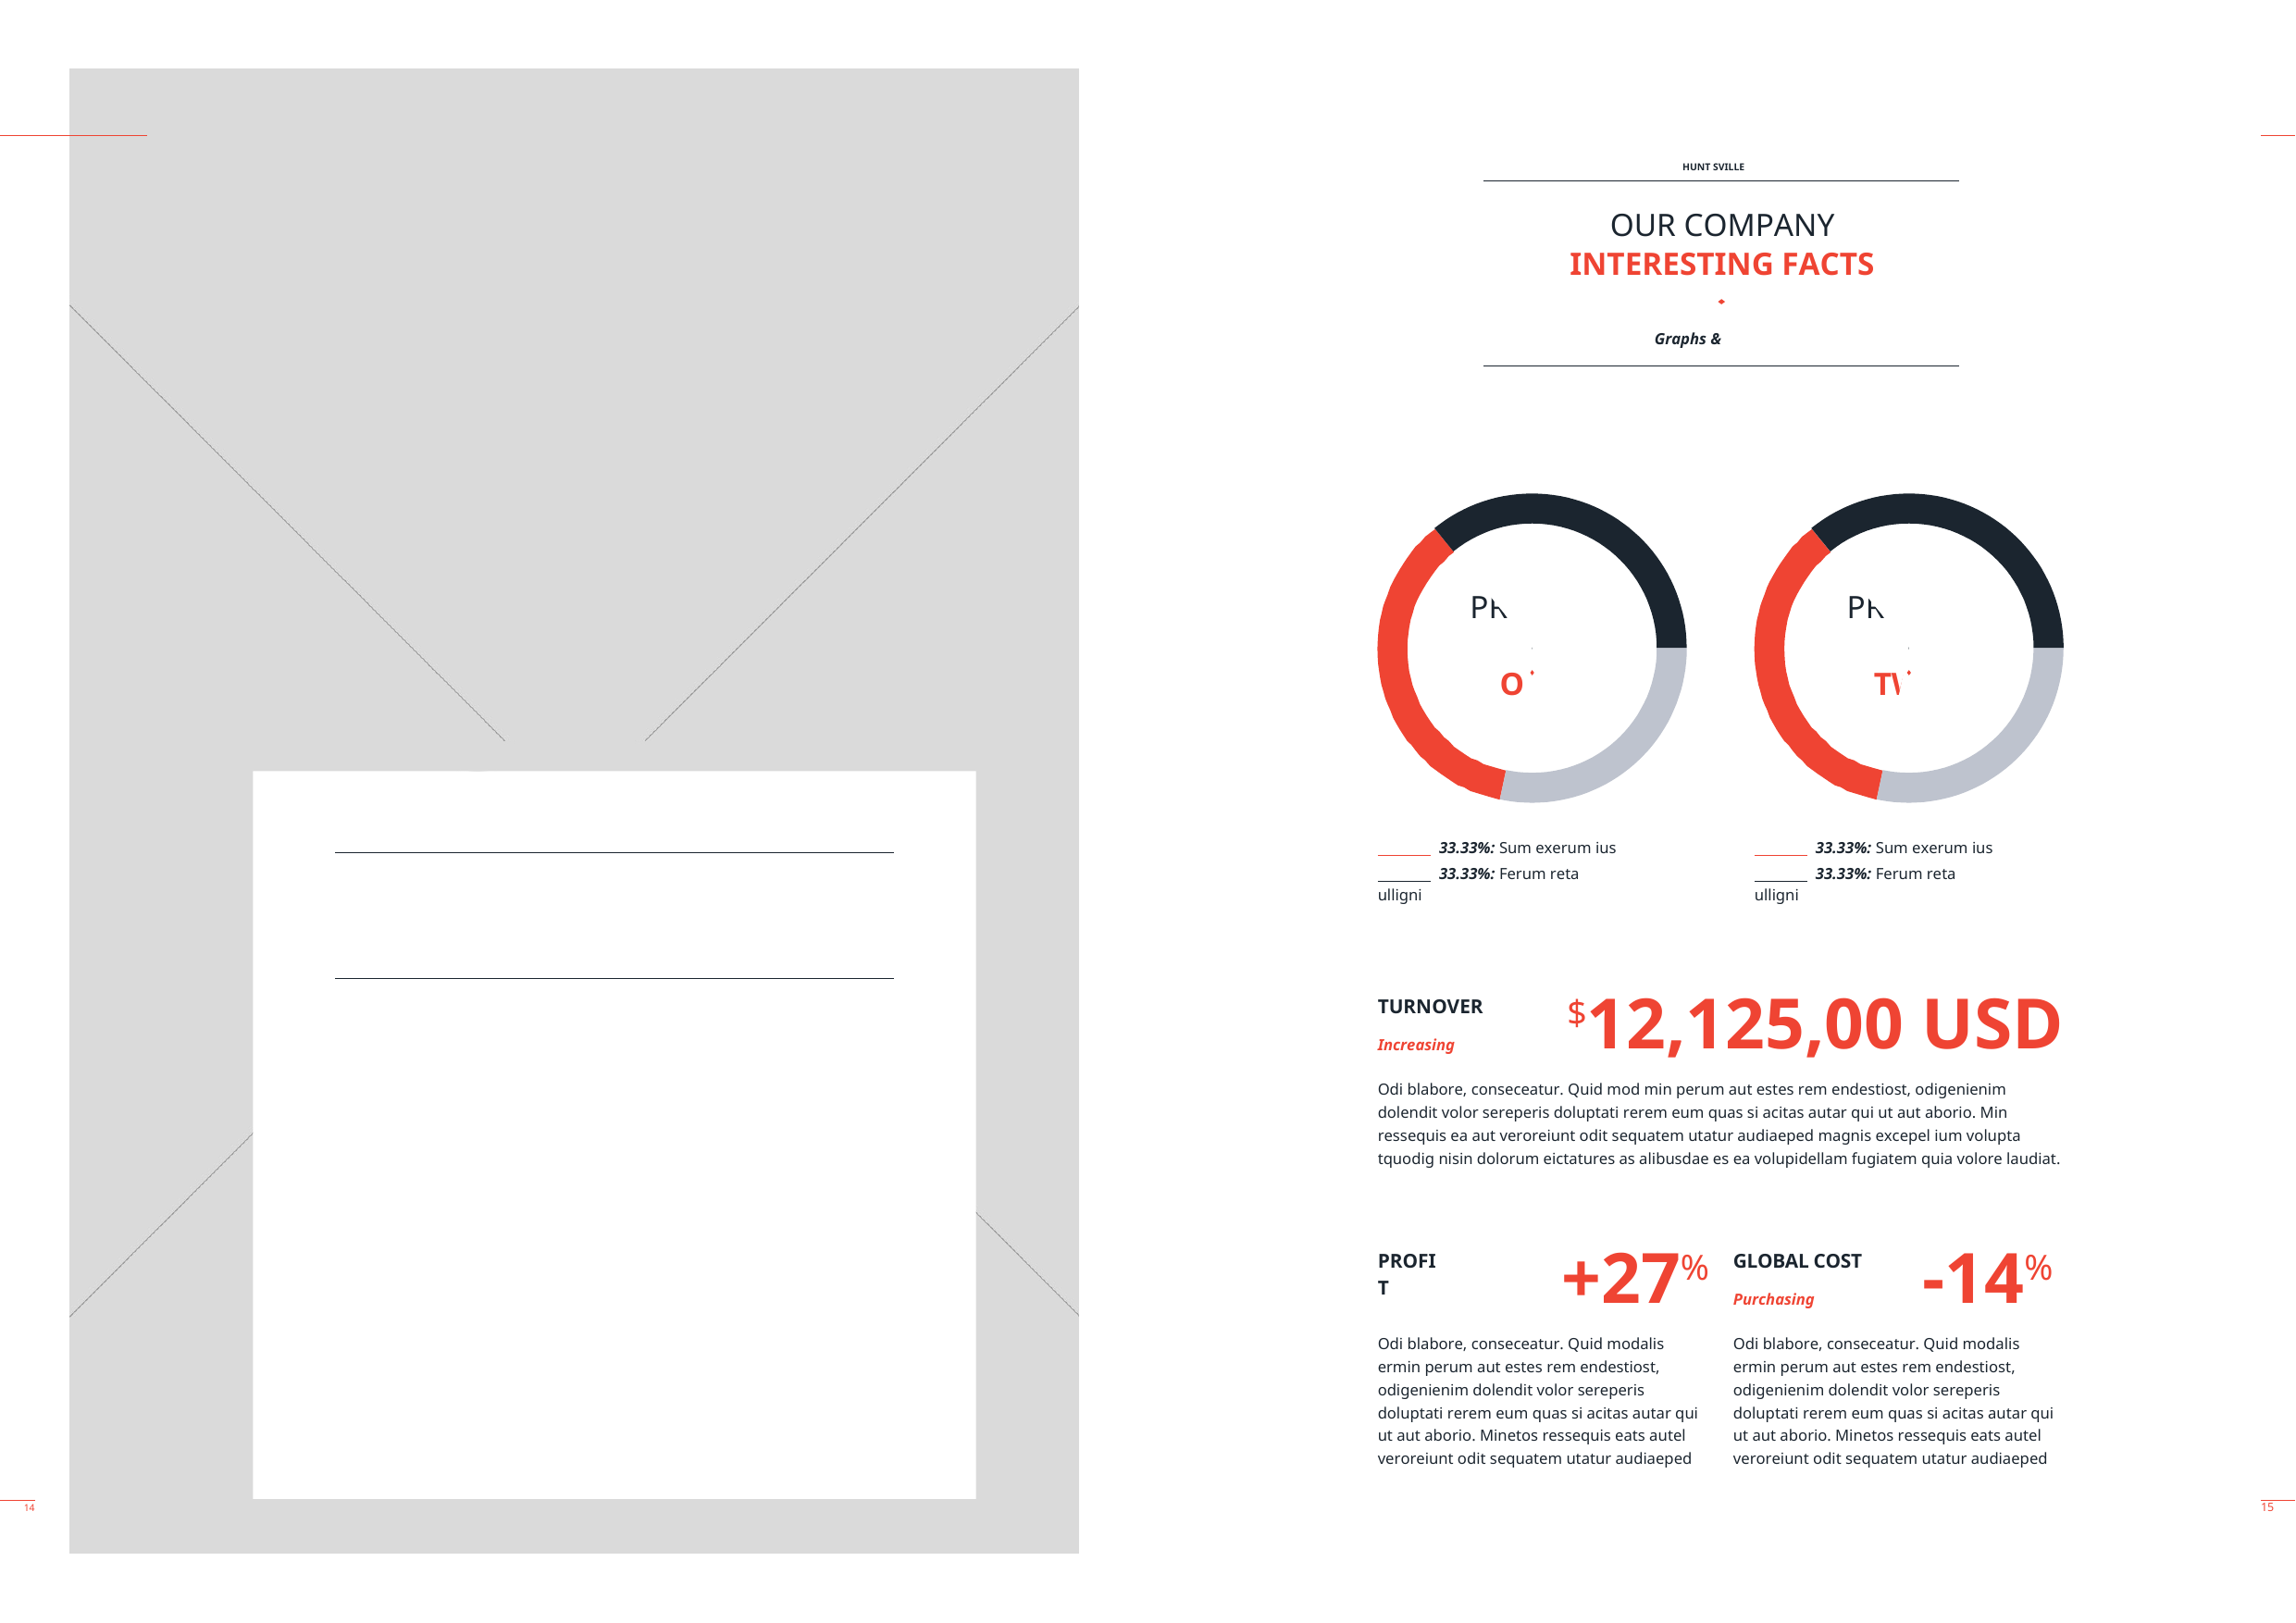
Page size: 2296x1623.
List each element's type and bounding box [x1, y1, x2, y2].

picture [69, 68, 1079, 1554]
